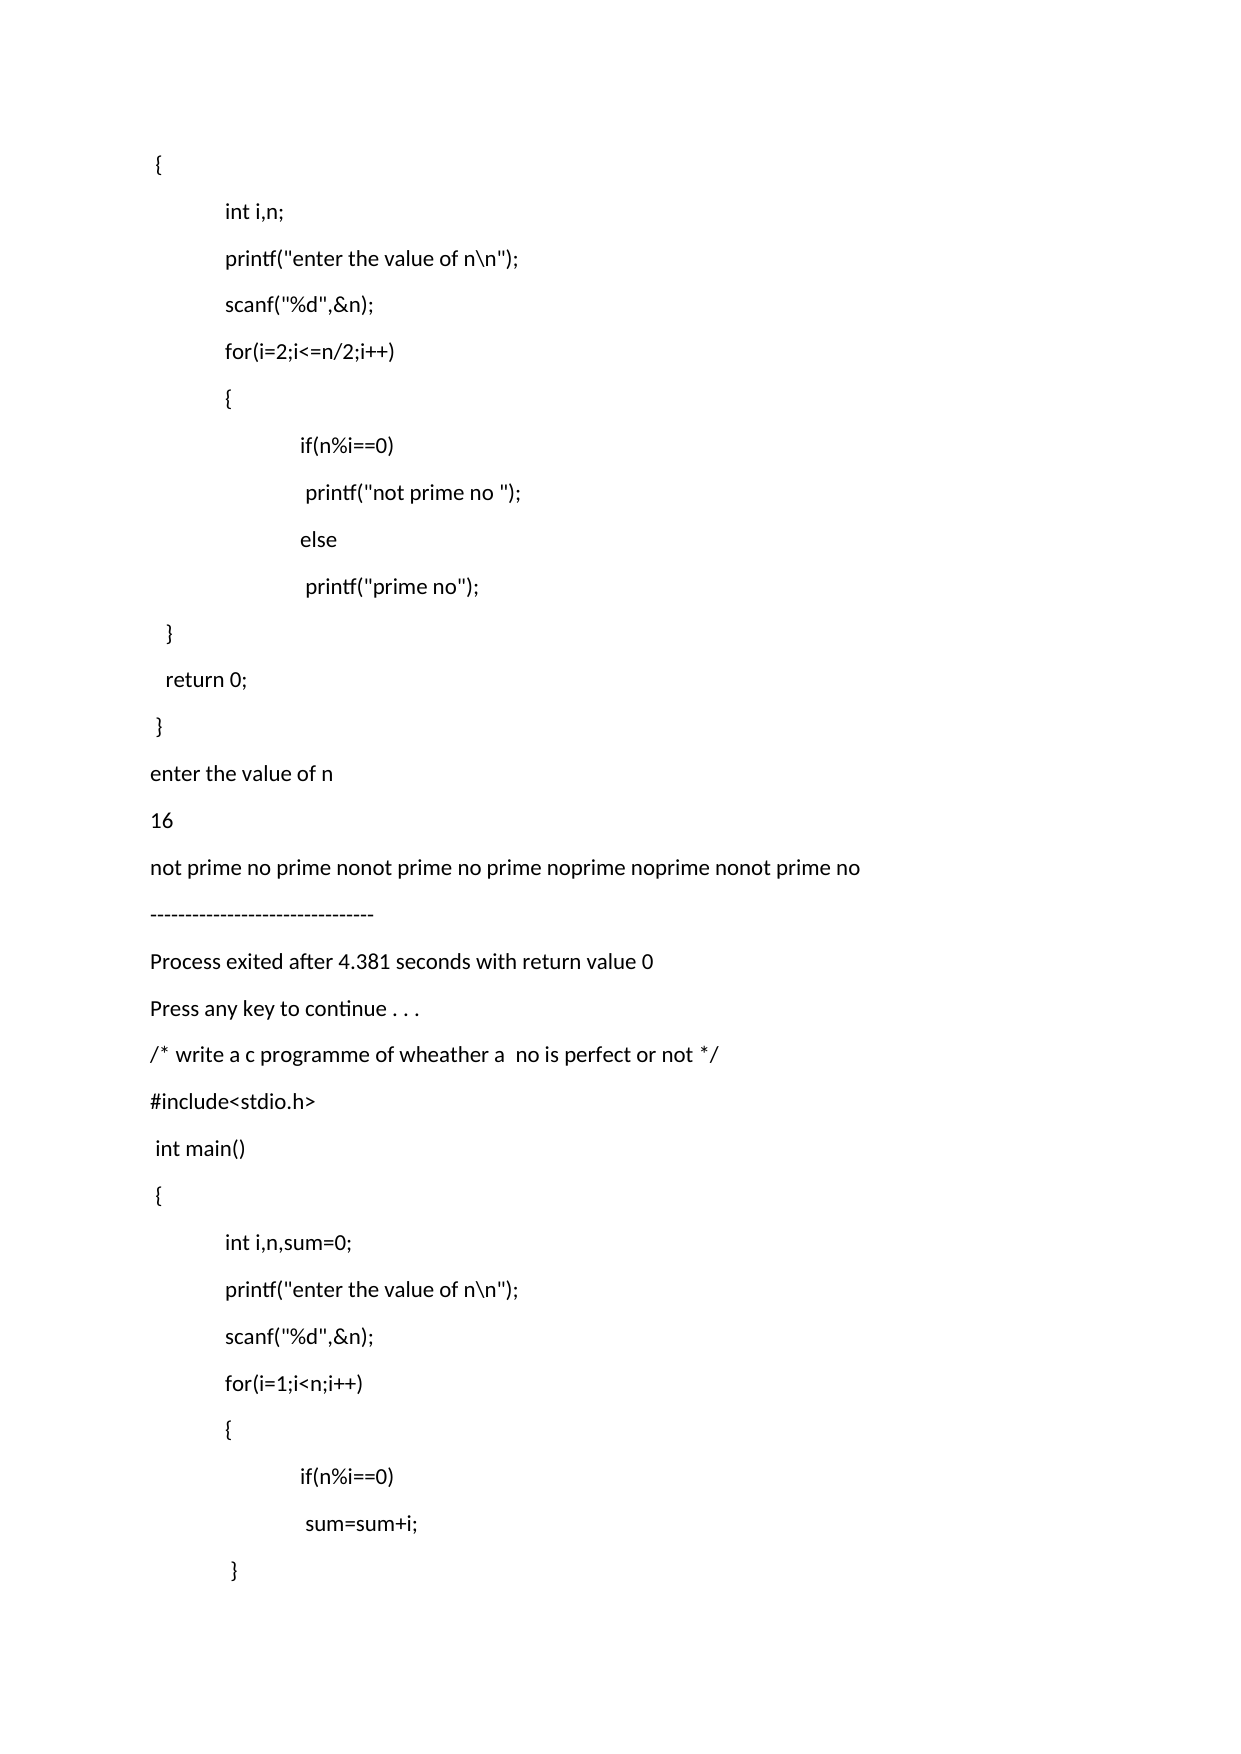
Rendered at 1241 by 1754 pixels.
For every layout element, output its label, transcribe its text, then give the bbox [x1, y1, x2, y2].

text Process exited after 4.381 seconds with return value 0 [150, 947, 1090, 975]
text printf("prime no"); [150, 572, 1090, 600]
text Press any key to continue . . . [150, 994, 1090, 1022]
text scanf("%d",&n); [150, 1322, 1090, 1350]
text not prime no prime nonot prime no prime noprime noprime nonot prime no [150, 853, 1090, 881]
text #include<stdio.h> [150, 1087, 1090, 1116]
text 16 [150, 806, 1090, 834]
text { [150, 1416, 1090, 1444]
text { [150, 1181, 1090, 1209]
text int i,n,sum=0; [150, 1228, 1090, 1256]
text -------------------------------- [150, 900, 1090, 928]
text if(n%i==0) [150, 1462, 1090, 1491]
text } [150, 1556, 1090, 1584]
text scanf("%d",&n); [150, 291, 1090, 319]
text sum=sum+i; [150, 1509, 1090, 1537]
text printf("enter the value of n\n"); [150, 1275, 1090, 1303]
text return 0; [150, 666, 1090, 694]
text } [150, 712, 1090, 741]
text for(i=2;i<=n/2;i++) [150, 337, 1090, 366]
text int i,n; [150, 197, 1090, 225]
text printf("not prime no "); [150, 478, 1090, 506]
text { [150, 150, 1090, 178]
text } [150, 619, 1090, 647]
text printf("enter the value of n\n"); [150, 244, 1090, 272]
text /* write a c programme of wheather a no is perfect or not */ [150, 1041, 1090, 1069]
text int main() [150, 1134, 1090, 1162]
text for(i=1;i<n;i++) [150, 1369, 1090, 1397]
text if(n%i==0) [150, 431, 1090, 459]
text else [150, 525, 1090, 553]
text { [150, 384, 1090, 412]
text enter the value of n [150, 759, 1090, 787]
